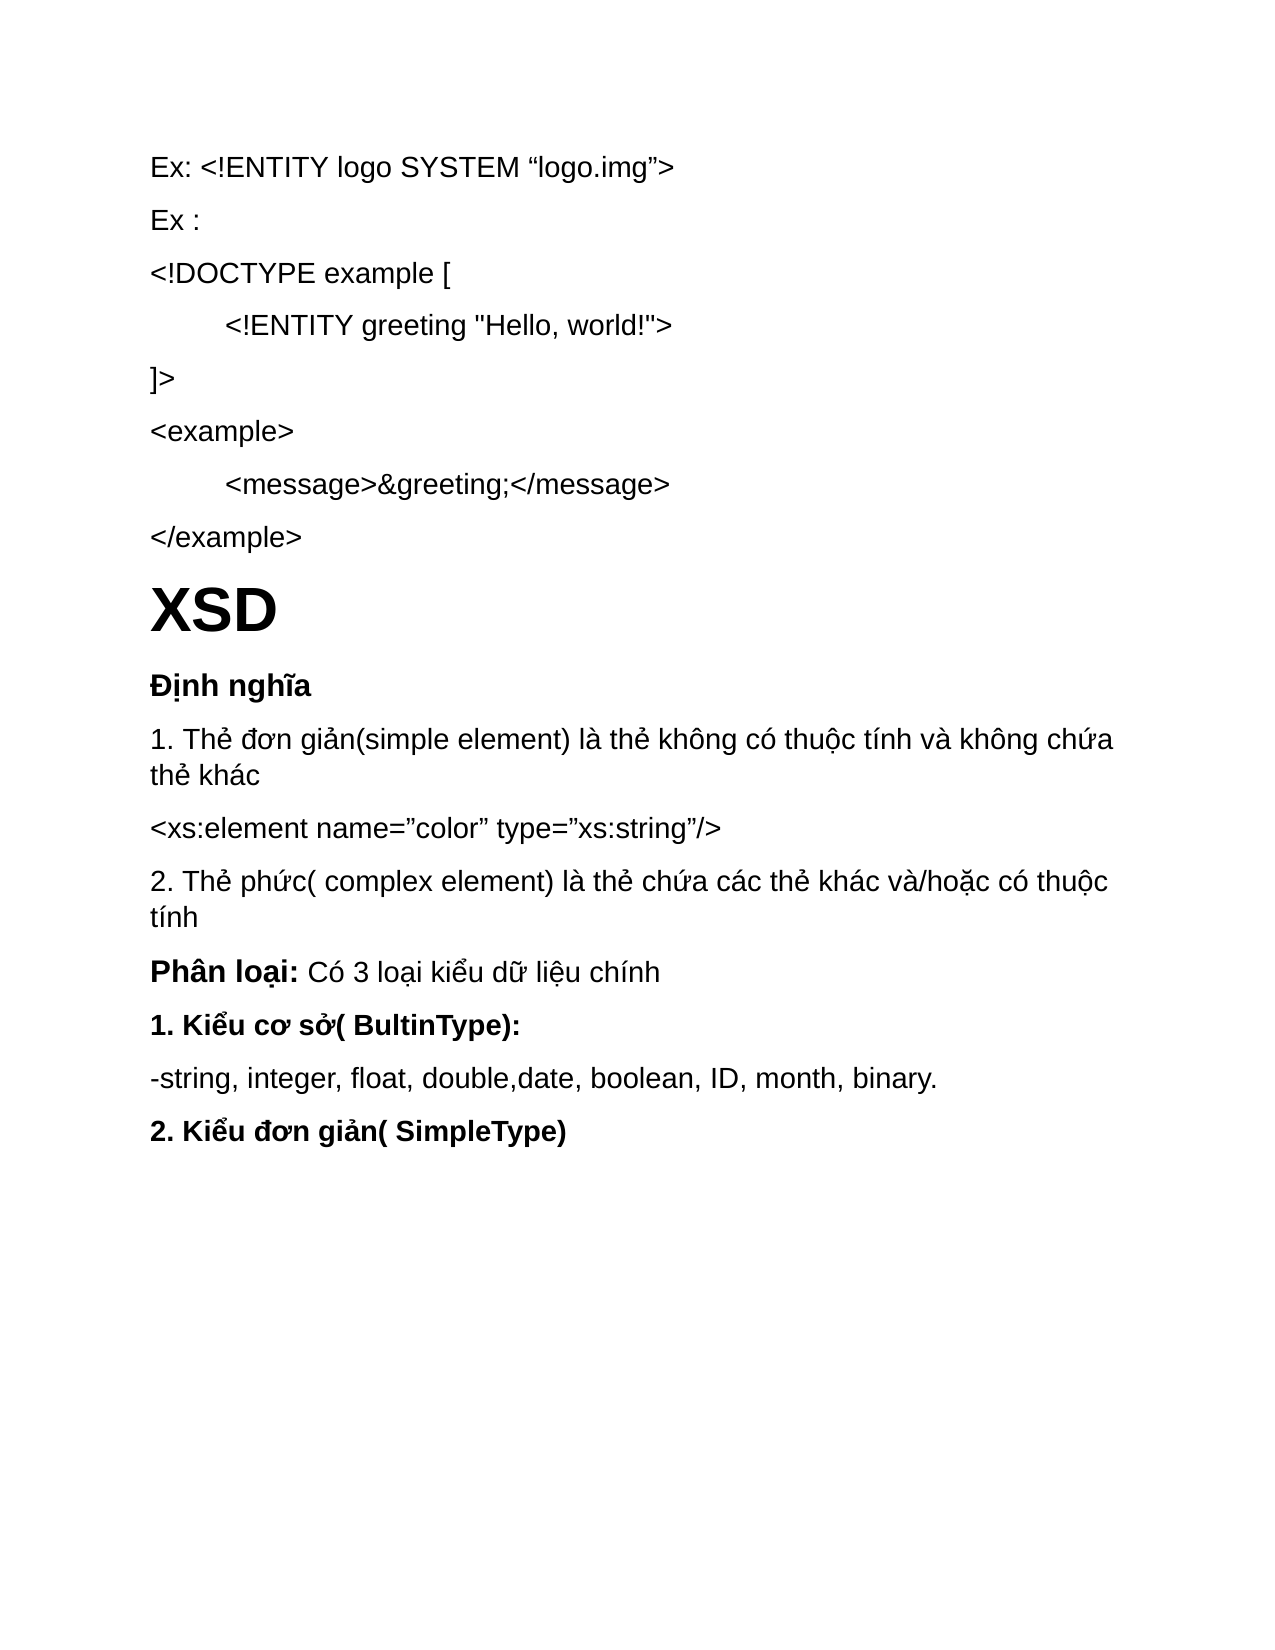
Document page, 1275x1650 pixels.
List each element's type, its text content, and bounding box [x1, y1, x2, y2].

text 2. Kiểu đơn giản( SimpleType) [150, 1114, 1125, 1147]
text Ex : [150, 203, 1125, 236]
text Ex: <!ENTITY logo SYSTEM “logo.img”> [150, 150, 1125, 183]
text <example> [150, 414, 1125, 448]
text 1. Kiểu cơ sở( BultinType): [150, 1008, 1125, 1042]
text -string, integer, float, double,date, boolean, ID, month, binary. [150, 1061, 1125, 1095]
text <message>&greeting;</message> [150, 467, 1125, 500]
text ]> [150, 361, 1125, 395]
text 1. Thẻ đơn giản(simple element) là thẻ không có thuộc tính và không chứa thẻ khác [150, 722, 1125, 792]
text 2. Thẻ phức( complex element) là thẻ chứa các thẻ khác và/hoặc có thuộc tính [150, 864, 1125, 934]
text </example> [150, 520, 1125, 553]
text <xs:element name=”color” type=”xs:string”/> [150, 811, 1125, 845]
text Định nghĩa [150, 667, 1125, 703]
text <!DOCTYPE example [ [150, 256, 1125, 289]
text <!ENTITY greeting "Hello, world!"> [150, 308, 1125, 342]
text XSD [150, 572, 1125, 644]
text Phân loại: Có 3 loại kiểu dữ liệu chính [150, 953, 1125, 989]
